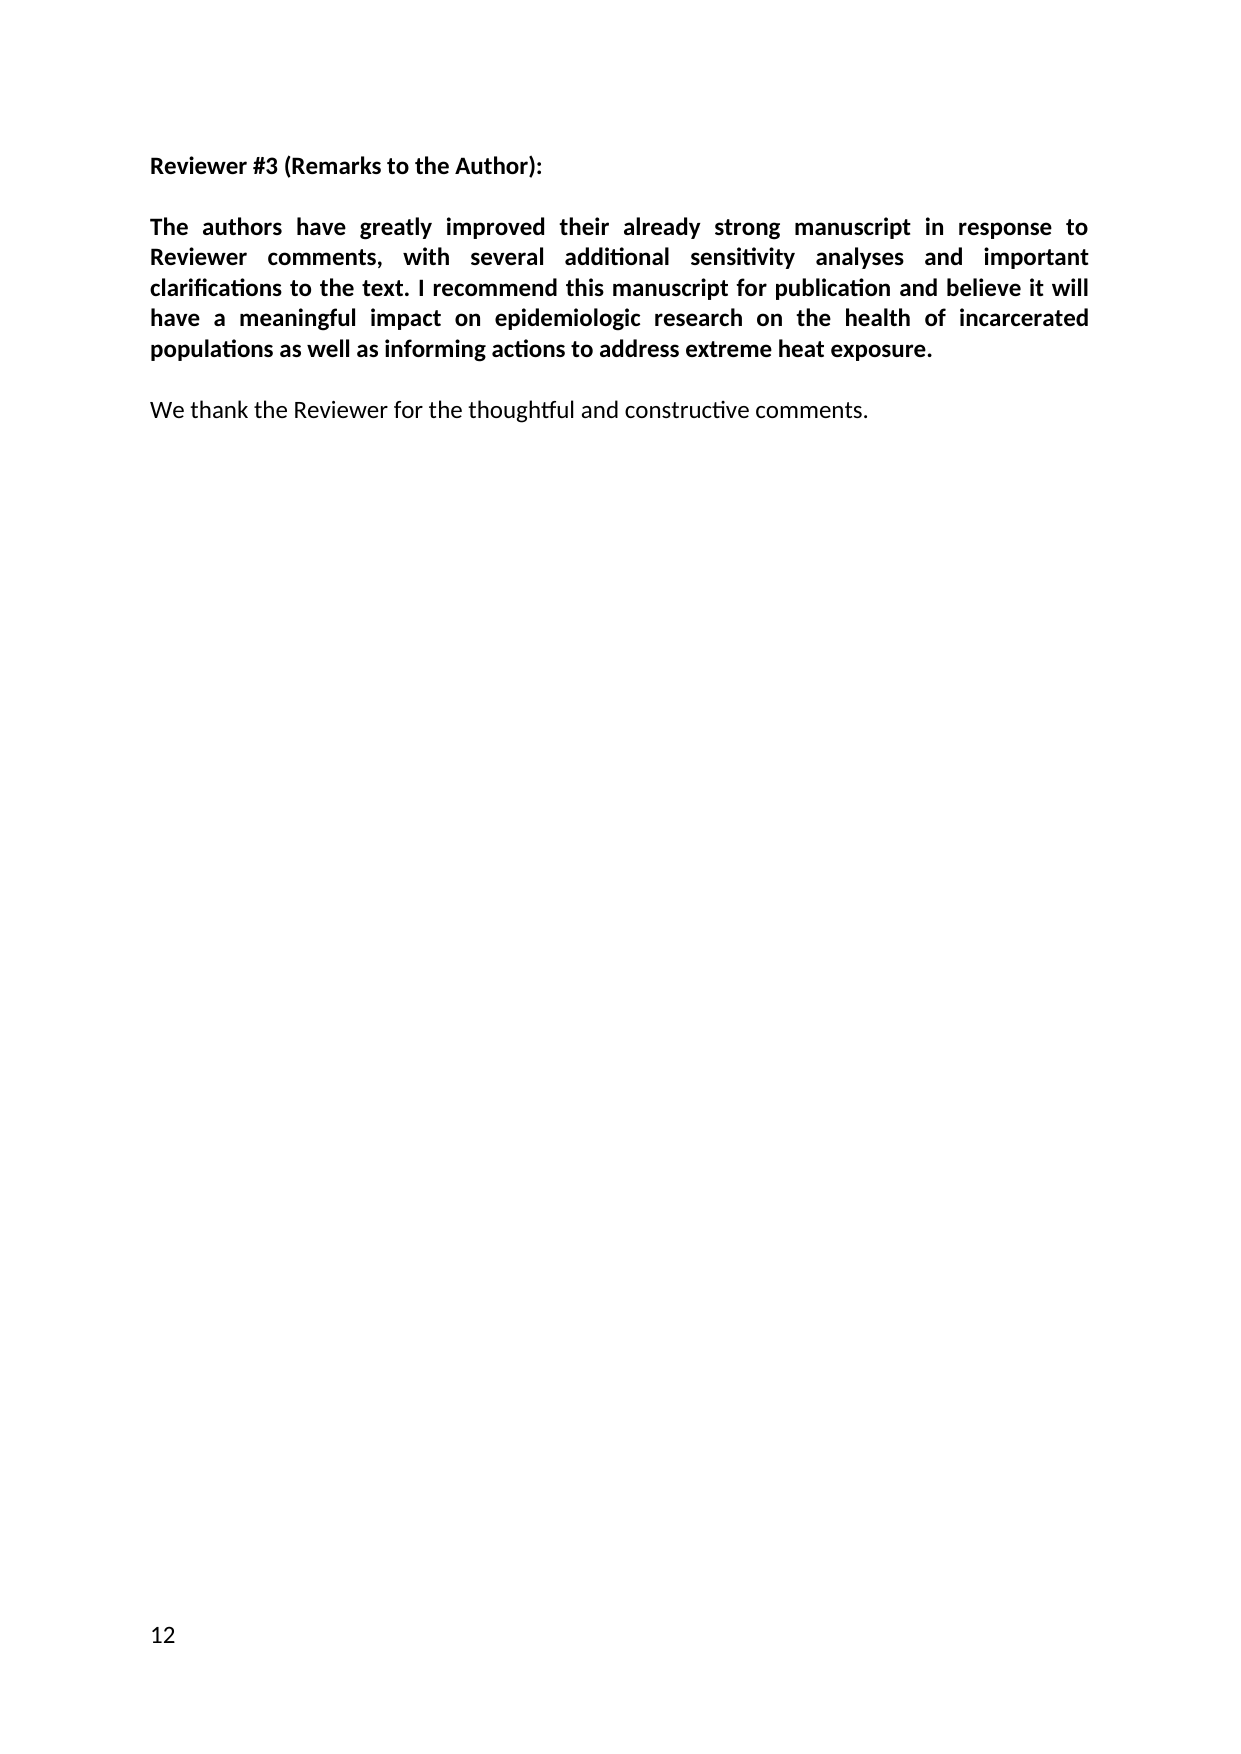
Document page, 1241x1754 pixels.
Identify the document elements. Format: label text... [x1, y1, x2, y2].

text The authors have greatly improved their already strong manuscript in response to Reviewer comments, with several additional sensitivity analyses and important clarifications to the text. I recommend this manuscript for publication and believe it will have a meaningful impact on epidemiologic research on the health of incarcerated populations as well as informing actions to address extreme heat exposure. [150, 181, 1090, 364]
text We thank the Reviewer for the thoughtful and constructive comments. [150, 394, 1090, 425]
list Reviewer #3 (Remarks to the Author): [150, 150, 1090, 181]
